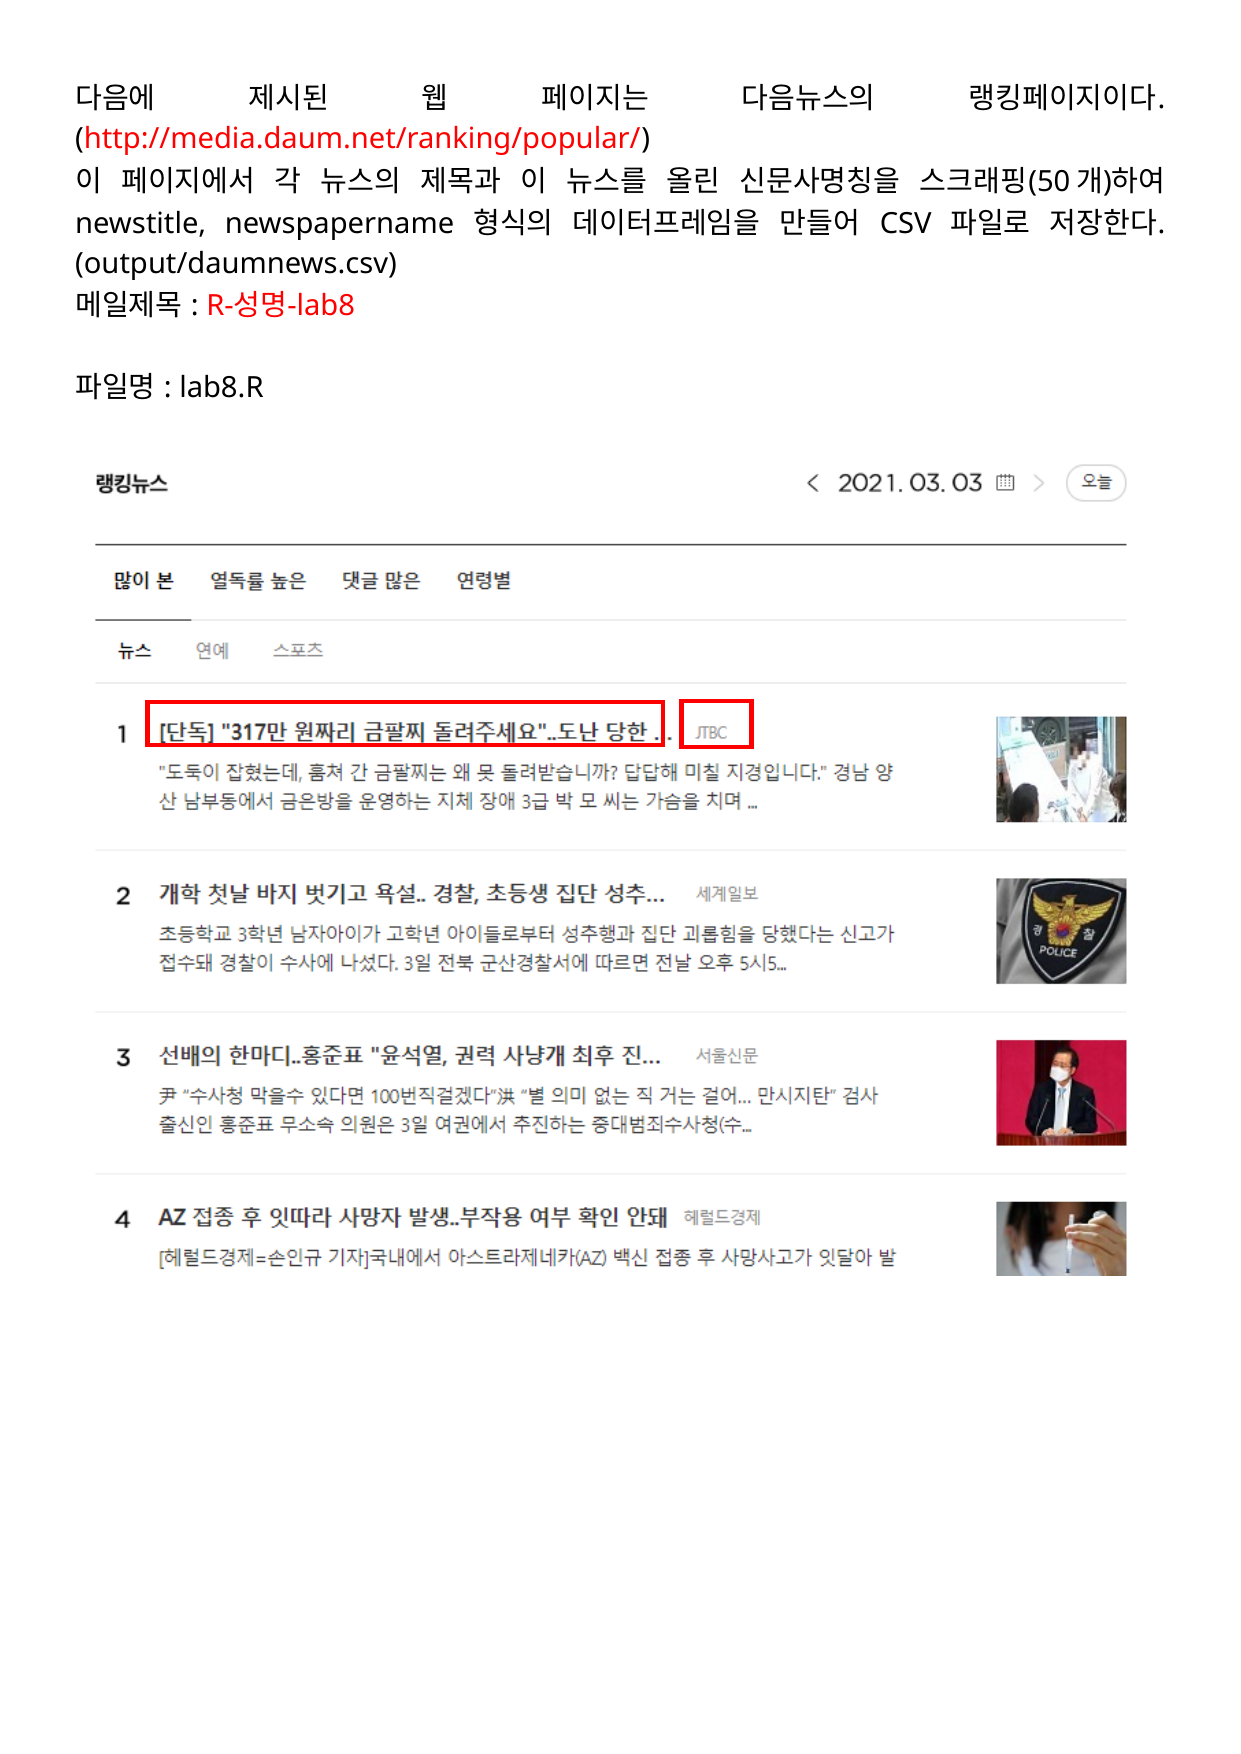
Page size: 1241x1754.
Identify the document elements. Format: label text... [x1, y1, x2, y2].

picture [75, 440, 1165, 1276]
text 파일명 : lab8.R [75, 364, 1165, 406]
text 다음에 제시된 웹 페이지는 다음뉴스의 랭킹페이지이다. (http://media.daum.net/ranking/popular/) [75, 75, 1165, 157]
text 메일제목 : R-성명-lab8 [75, 282, 1165, 324]
text 이 페이지에서 각 뉴스의 제목과 이 뉴스를 올린 신문사명칭을 스크래핑(50개)하여 newstitle, newspapername 형식의 데이터프레임을 만들어 CSV 파일로 저장한다.(output/daumnews.csv) [75, 157, 1165, 282]
